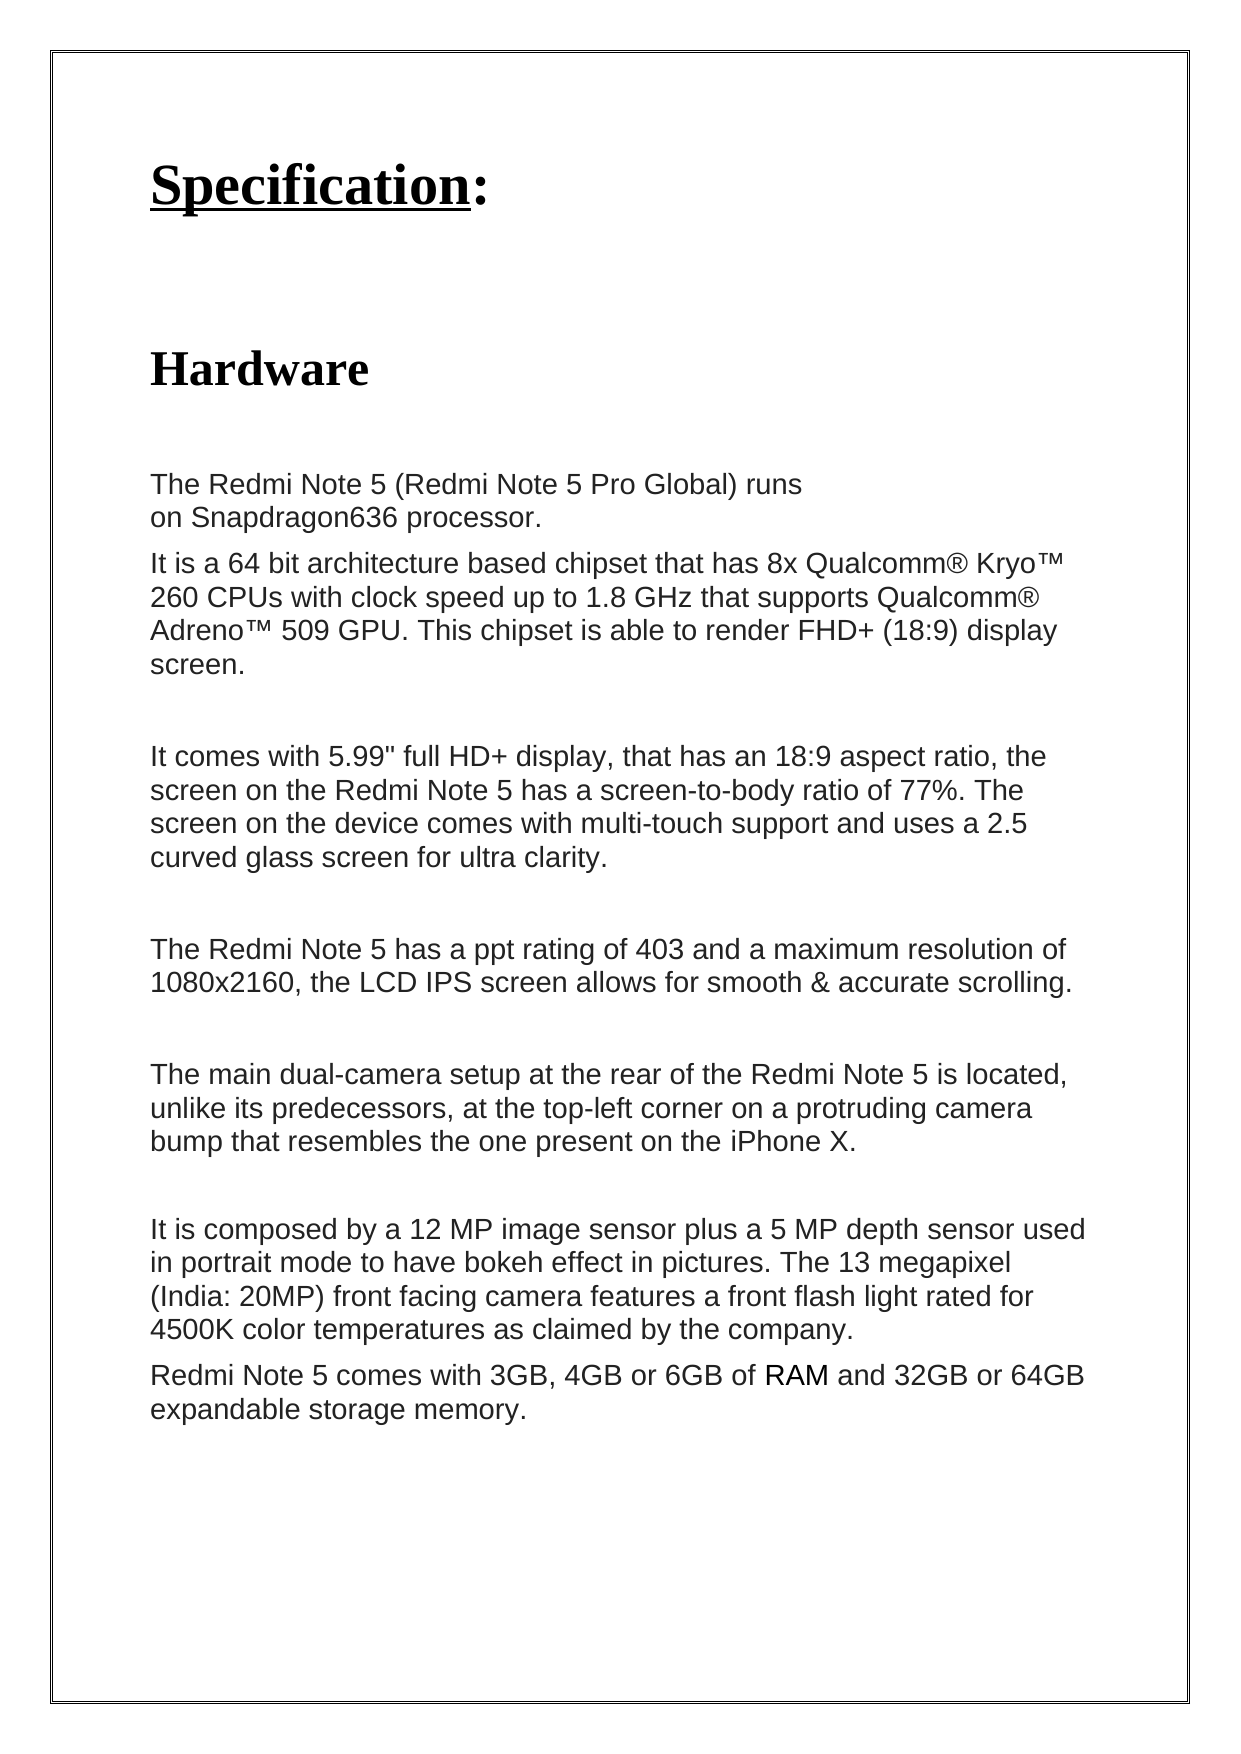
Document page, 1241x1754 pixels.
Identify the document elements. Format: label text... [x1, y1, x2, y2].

text It is composed by a 12 MP image sensor plus a 5 MP depth sensor used in portrait mode to have bokeh effect in pictures. The 13 megapixel (India: 20MP) front facing camera features a front flash light rated for 4500K color temperatures as claimed by the company. [150, 1212, 1090, 1346]
text Specification: [150, 150, 1090, 217]
subtitle Hardware [150, 339, 1090, 396]
text It is a 64 bit architecture based chipset that has 8x Qualcomm® Kryo™ 260 CPUs with clock speed up to 1.8 GHz that supports Qualcomm® Adreno™ 509 GPU. This chipset is able to render FHD+ (18:9) display screen. [150, 546, 1090, 680]
text The main dual-camera setup at the rear of the Redmi Note 5 is located, unlike its predecessors, at the top-left corner on a protruding camera bump that resembles the one present on the iPhone X. [150, 1057, 1090, 1158]
text The Redmi Note 5 (Redmi Note 5 Pro Global) runs on Snapdragon636 processor. [150, 467, 1090, 534]
text It comes with 5.99" full HD+ display, that has an 18:9 aspect ratio, the screen on the Redmi Note 5 has a screen-to-body ratio of 77%. The screen on the device comes with multi-touch support and uses a 2.5 curved glass screen for ultra clarity. [150, 739, 1090, 873]
text Redmi Note 5 comes with 3GB, 4GB or 6GB of RAM and 32GB or 64GB expandable storage memory. [528, 1358, 1090, 1425]
text The Redmi Note 5 has a ppt rating of 403 and a maximum resolution of 1080x2160, the LCD IPS screen allows for smooth & accurate scrolling. [150, 932, 1090, 999]
